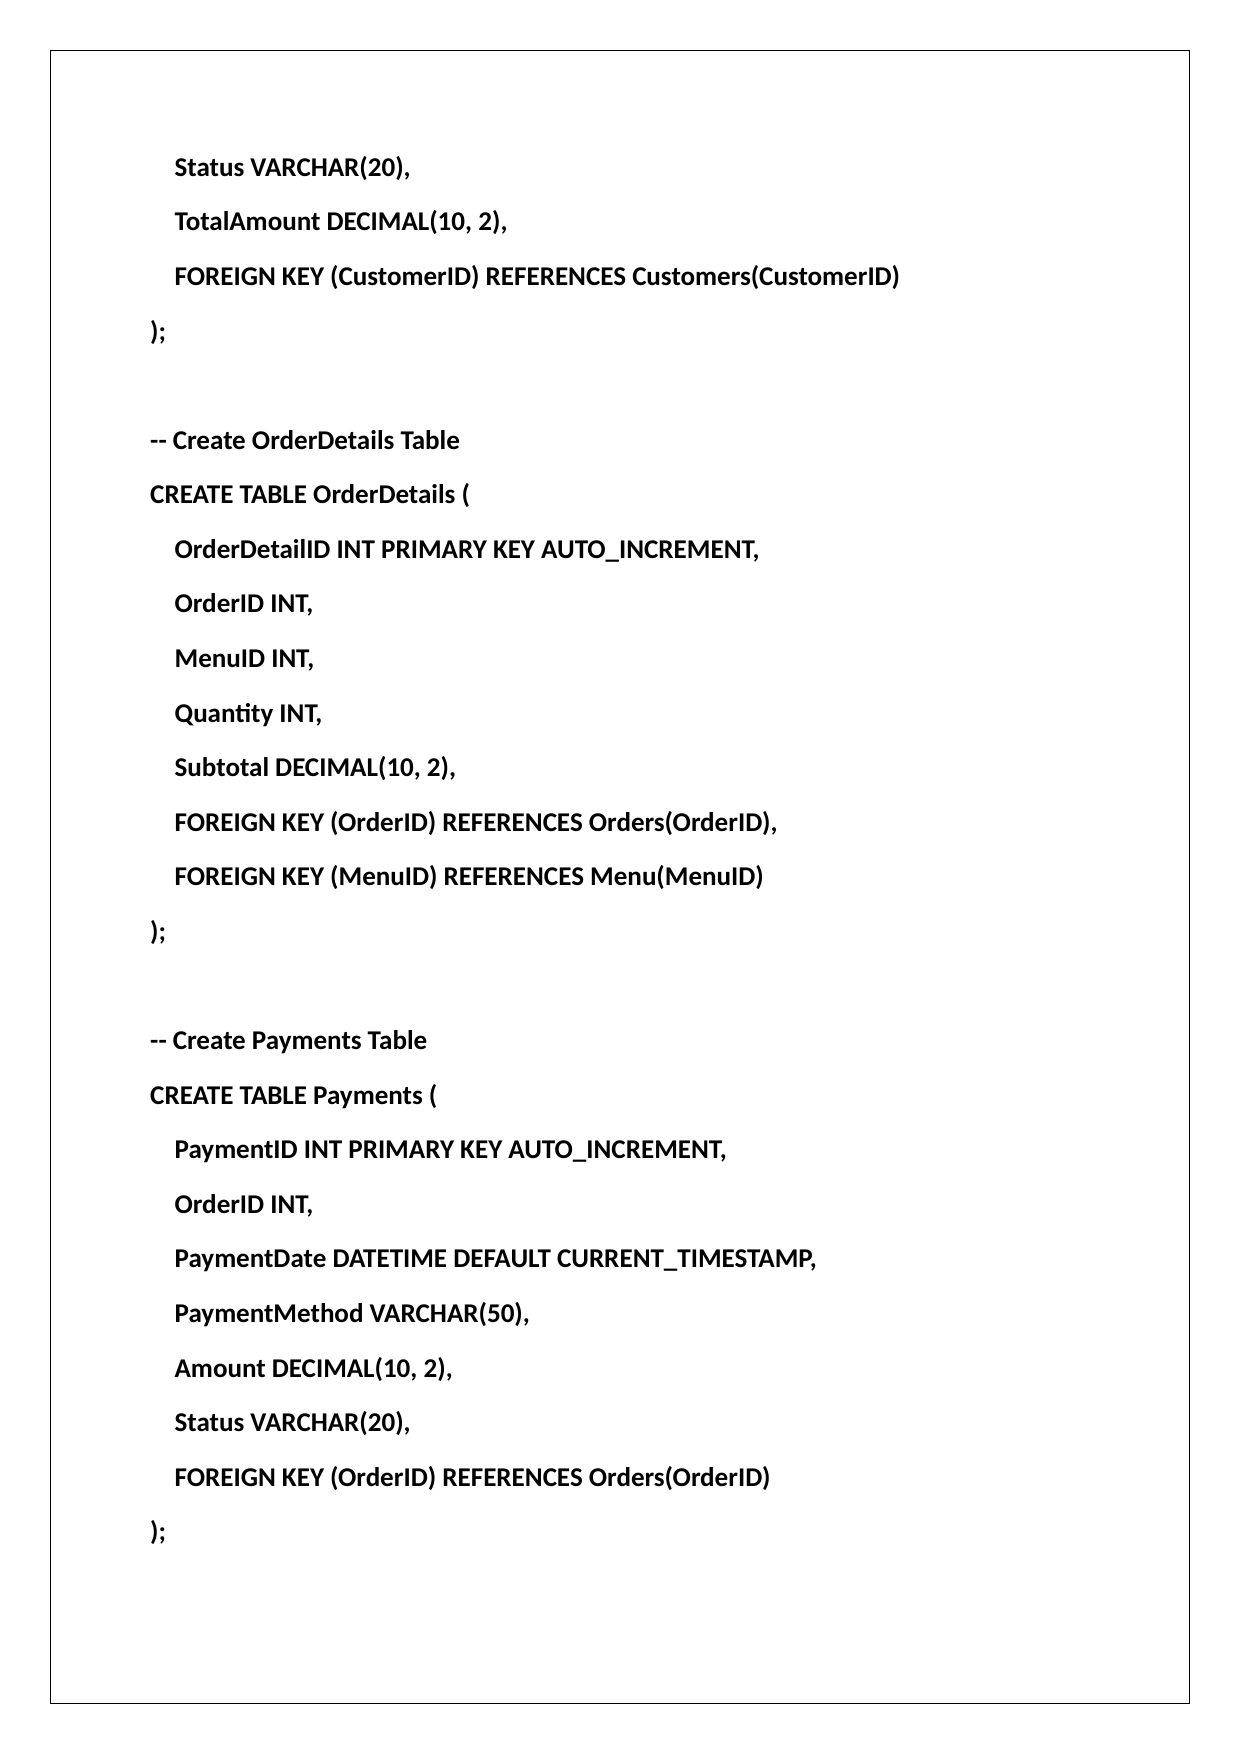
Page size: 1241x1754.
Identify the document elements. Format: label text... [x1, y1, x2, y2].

text Subtotal DECIMAL(10, 2), [150, 750, 1090, 783]
text ); [150, 314, 1090, 347]
text CREATE TABLE OrderDetails ( [150, 477, 1090, 511]
text Quantity INT, [150, 696, 1090, 729]
text FOREIGN KEY (OrderID) REFERENCES Orders(OrderID) [150, 1460, 1090, 1493]
text PaymentID INT PRIMARY KEY AUTO_INCREMENT, [150, 1132, 1090, 1166]
text FOREIGN KEY (OrderID) REFERENCES Orders(OrderID), [150, 805, 1090, 838]
text -- Create Payments Table [150, 1023, 1090, 1056]
text Amount DECIMAL(10, 2), [150, 1351, 1090, 1384]
text CREATE TABLE Payments ( [150, 1078, 1090, 1111]
text MenuID INT, [150, 641, 1090, 674]
text PaymentMethod VARCHAR(50), [150, 1296, 1090, 1329]
text PaymentDate DATETIME DEFAULT CURRENT_TIMESTAMP, [150, 1242, 1090, 1275]
text OrderID INT, [150, 1187, 1090, 1220]
text OrderDetailID INT PRIMARY KEY AUTO_INCREMENT, [150, 532, 1090, 565]
text FOREIGN KEY (MenuID) REFERENCES Menu(MenuID) [150, 859, 1090, 893]
text OrderID INT, [150, 587, 1090, 620]
text ); [150, 914, 1090, 947]
text TotalAmount DECIMAL(10, 2), [150, 204, 1090, 238]
text Status VARCHAR(20), [150, 150, 1090, 183]
text FOREIGN KEY (CustomerID) REFERENCES Customers(CustomerID) [150, 259, 1090, 292]
text ); [150, 1514, 1090, 1548]
text Status VARCHAR(20), [150, 1405, 1090, 1438]
text -- Create OrderDetails Table [150, 423, 1090, 456]
